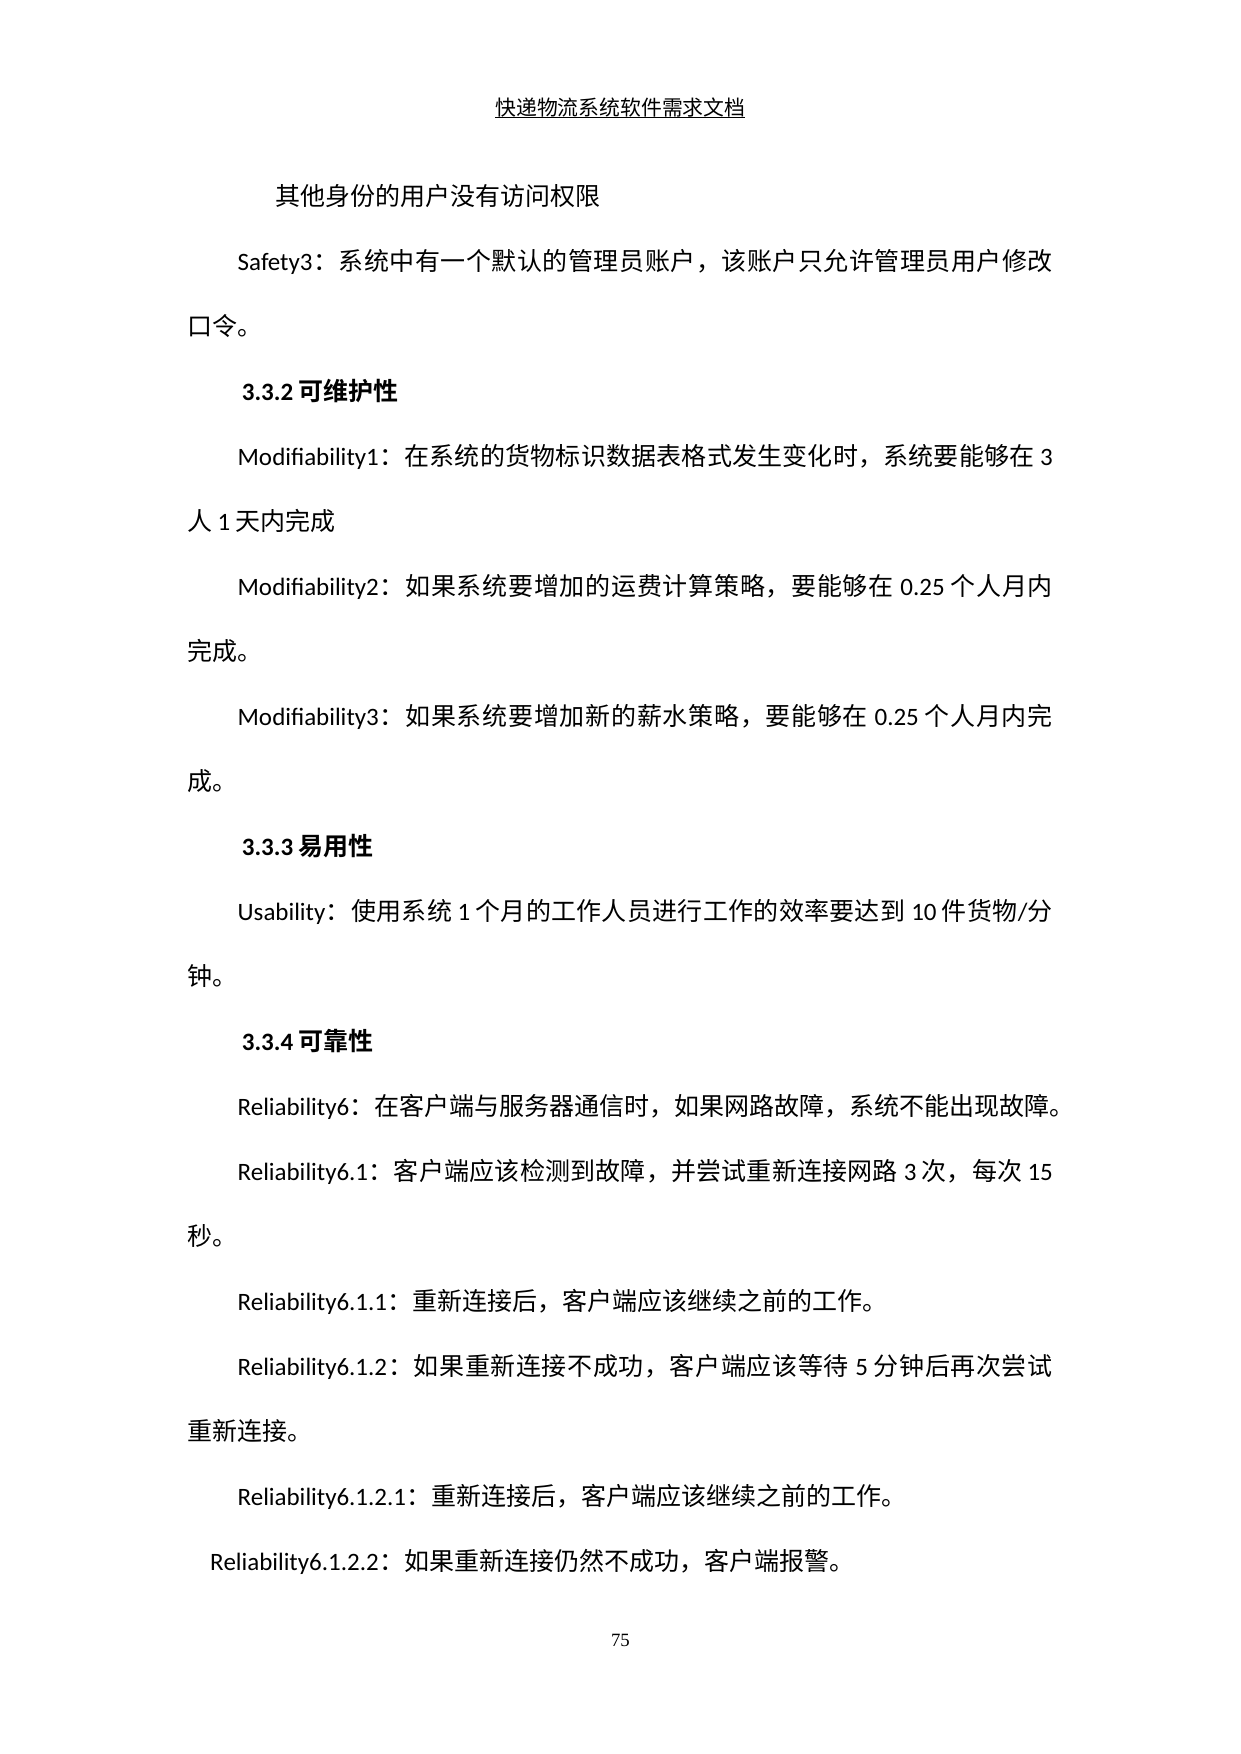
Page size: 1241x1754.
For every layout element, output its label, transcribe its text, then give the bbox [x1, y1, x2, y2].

text 3.3.2可维护性 [187, 357, 1053, 422]
text 其他身份的用户没有访问权限 [187, 162, 1053, 227]
text Modifiability2：如果系统要增加的运费计算策略，要能够在0.25个人月内完成。 [187, 552, 1053, 682]
text Safety3：系统中有一个默认的管理员账户，该账户只允许管理员用户修改口令。 [187, 227, 1053, 357]
text 3.3.3易用性 [187, 812, 1053, 877]
text Modifiability1：在系统的货物标识数据表格式发生变化时，系统要能够在3人1天内完成 [187, 422, 1053, 552]
text Reliability6：在客户端与服务器通信时，如果网路故障，系统不能出现故障。 [187, 1072, 1053, 1137]
text Reliability6.1：客户端应该检测到故障，并尝试重新连接网路3次，每次15秒。 [187, 1137, 1053, 1267]
text Reliability6.1.2.1：重新连接后，客户端应该继续之前的工作。 [187, 1462, 1053, 1527]
text Reliability6.1.2：如果重新连接不成功，客户端应该等待5分钟后再次尝试重新连接。 [187, 1332, 1053, 1462]
text Modifiability3：如果系统要增加新的薪水策略，要能够在0.25个人月内完成。 [187, 682, 1053, 812]
text Reliability6.1.2.2：如果重新连接仍然不成功，客户端报警。 [187, 1527, 1053, 1592]
text 3.3.4可靠性 [187, 1007, 1053, 1072]
text Reliability6.1.1：重新连接后，客户端应该继续之前的工作。 [187, 1267, 1053, 1332]
text Usability：使用系统1个月的工作人员进行工作的效率要达到10件货物/分钟。 [187, 877, 1053, 1007]
